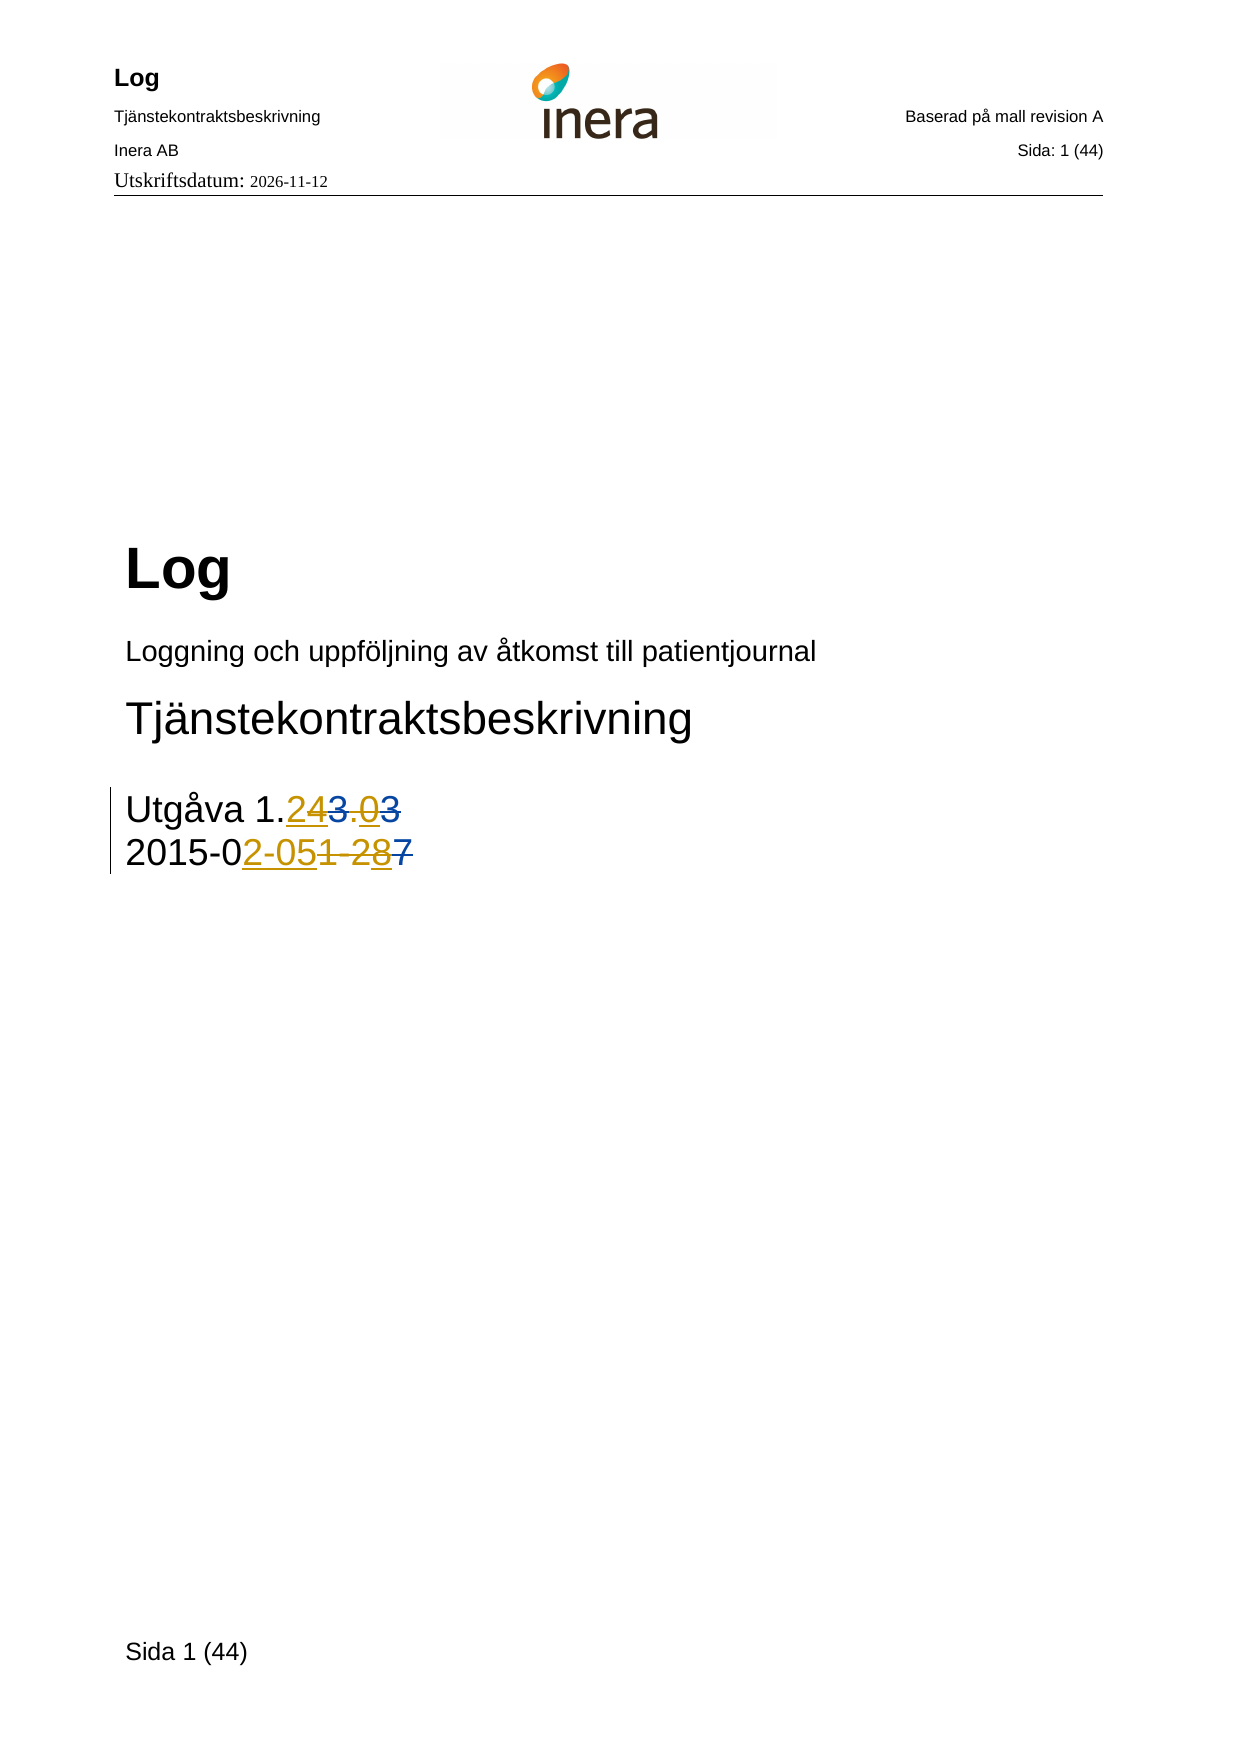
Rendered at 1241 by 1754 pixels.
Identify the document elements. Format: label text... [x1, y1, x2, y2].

picture [439, 63, 777, 139]
text Utgåva 1. [125, 787, 1115, 831]
text 2015-0 [125, 831, 1115, 874]
text Loggning och uppföljning av åtkomst till patientjournal [125, 634, 1115, 667]
text Log [125, 533, 1115, 600]
text Tjänstekontraktsbeskrivning [125, 692, 1115, 744]
